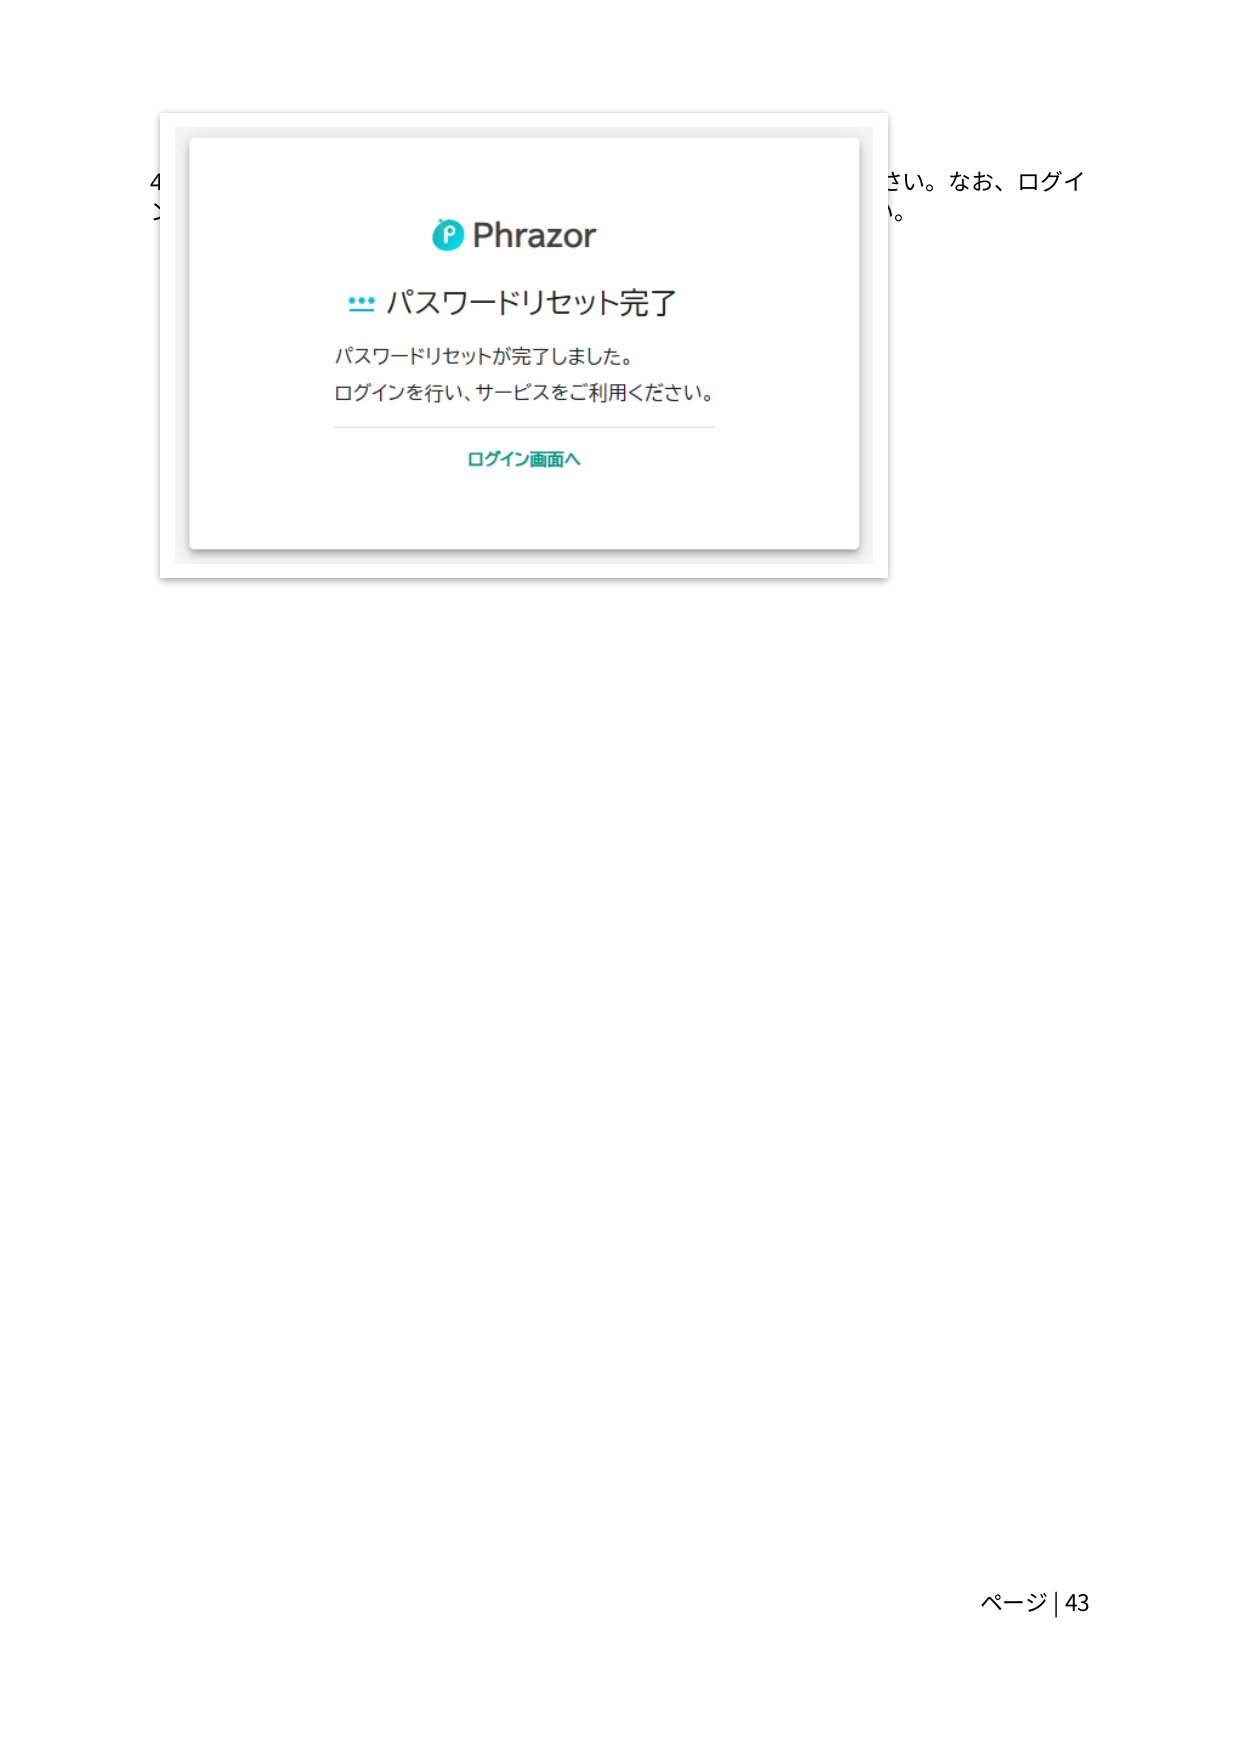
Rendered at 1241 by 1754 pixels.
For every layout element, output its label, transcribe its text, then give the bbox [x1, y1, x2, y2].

picture [175, 127, 873, 564]
text 4.パスワードリセットが完了したら、ログイン画面でログインしてください。なお、ログイン時のユーザーIDはメールアドレスではありませんのでご注意ください。 [893, 167, 1090, 227]
